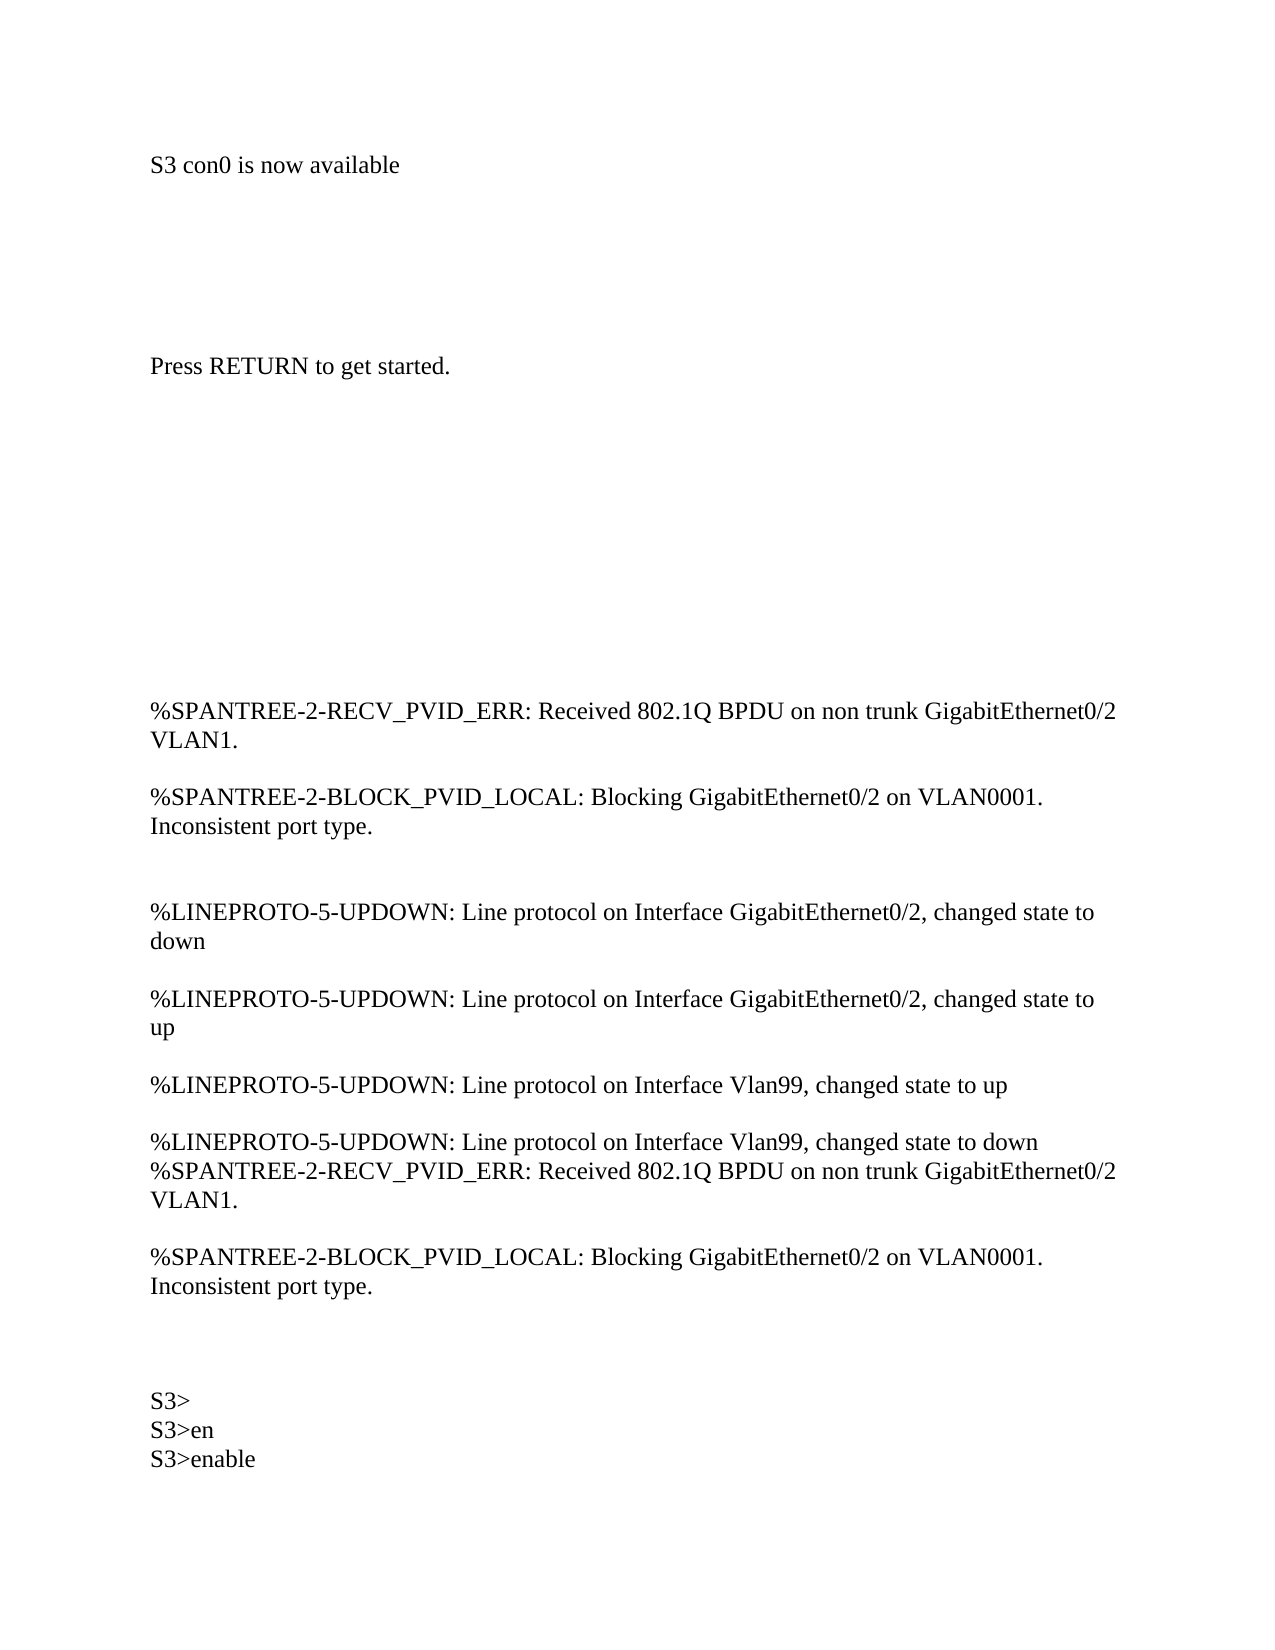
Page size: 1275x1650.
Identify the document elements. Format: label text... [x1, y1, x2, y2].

text %SPANTREE-2-RECV_PVID_ERR: Received 802.1Q BPDU on non trunk GigabitEthernet0/2 VLAN1. [150, 1156, 1125, 1214]
text S3>enable [150, 1444, 1125, 1472]
text %SPANTREE-2-BLOCK_PVID_LOCAL: Blocking GigabitEthernet0/2 on VLAN0001. Inconsistent port type. [150, 1242, 1125, 1300]
text Press RETURN to get started. [150, 351, 1125, 380]
text S3>en [150, 1415, 1125, 1444]
text %LINEPROTO-5-UPDOWN: Line protocol on Interface GigabitEthernet0/2, changed state to down [150, 897, 1125, 955]
text %LINEPROTO-5-UPDOWN: Line protocol on Interface Vlan99, changed state to up [150, 1070, 1125, 1099]
text S3 con0 is now available [150, 150, 1125, 179]
text %SPANTREE-2-RECV_PVID_ERR: Received 802.1Q BPDU on non trunk GigabitEthernet0/2 VLAN1. [150, 696, 1125, 754]
text %LINEPROTO-5-UPDOWN: Line protocol on Interface Vlan99, changed state to down [150, 1127, 1125, 1156]
text S3> [150, 1386, 1125, 1415]
text %SPANTREE-2-BLOCK_PVID_LOCAL: Blocking GigabitEthernet0/2 on VLAN0001. Inconsistent port type. [150, 782, 1125, 840]
text %LINEPROTO-5-UPDOWN: Line protocol on Interface GigabitEthernet0/2, changed state to up [150, 984, 1125, 1041]
